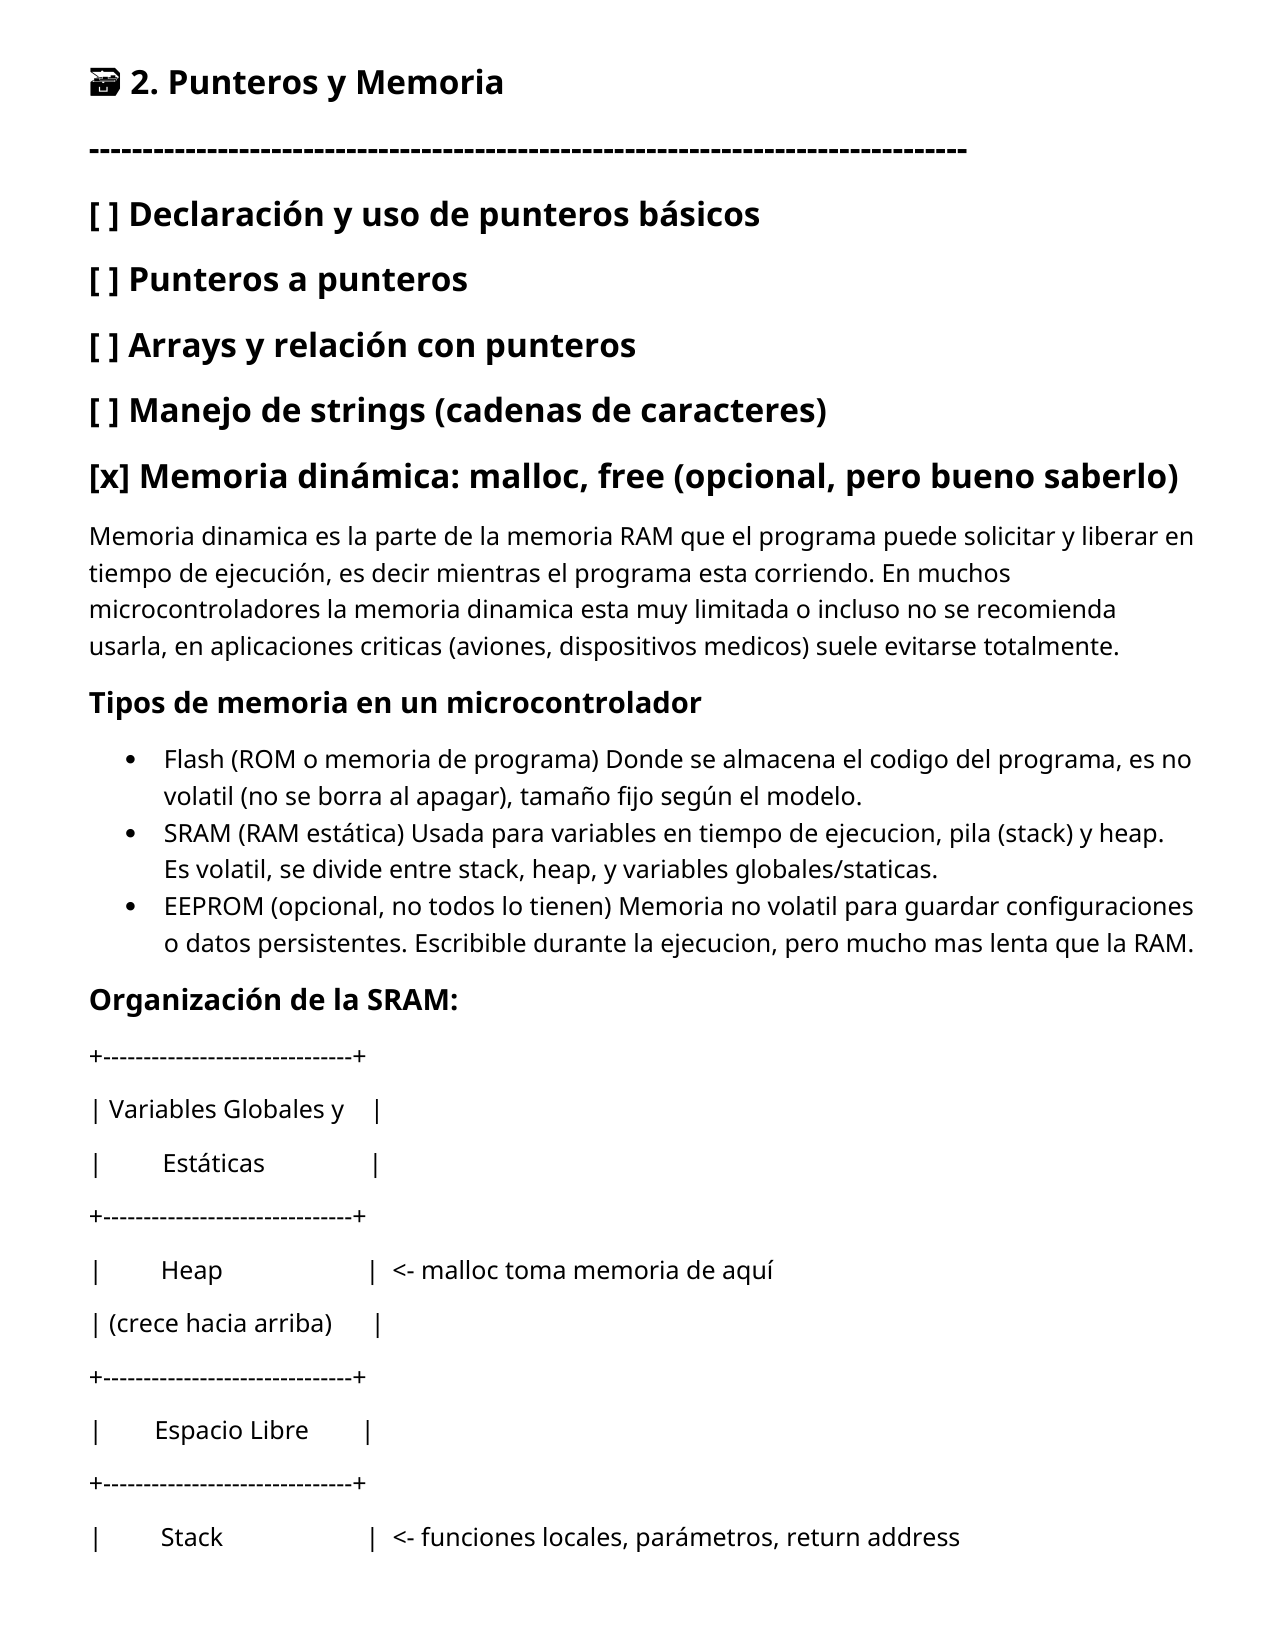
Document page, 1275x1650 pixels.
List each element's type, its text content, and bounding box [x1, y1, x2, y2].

text [ ] Punteros a punteros [89, 256, 1196, 301]
text | Estáticas | [89, 1145, 1196, 1179]
text +-------------------------------+ [89, 1199, 1196, 1233]
text | Espacio Libre | [89, 1413, 1196, 1447]
list Flash (ROM o memoria de programa) Donde se almacena el codigo del programa, es no volatil (no se borra al apagar), tamaño fijo según el modelo. [126, 742, 1196, 813]
text +-------------------------------+ [89, 1038, 1196, 1073]
text | Stack | <- funciones locales, parámetros, return address [89, 1519, 1196, 1553]
text +-------------------------------+ [89, 1359, 1196, 1393]
text | (crece hacia arriba) | [89, 1306, 1196, 1340]
text +-------------------------------+ [89, 1466, 1196, 1500]
text [ ] Manejo de strings (cadenas de caracteres) [89, 387, 1196, 433]
text 🗃 2. Punteros y Memoria [89, 59, 1196, 104]
text Organización de la SRAM: [89, 979, 1196, 1019]
text | Variables Globales y | [89, 1092, 1196, 1126]
list SRAM (RAM estática) Usada para variables en tiempo de ejecucion, pila (stack) y heap. Es volatil, se divide entre stack, heap, y variables globales/staticas. [126, 815, 1196, 886]
list EEPROM (opcional, no todos lo tienen) Memoria no volatil para guardar configuraciones o datos persistentes. Escribible durante la ejecucion, pero mucho mas lenta que la RAM. [126, 889, 1196, 960]
text ---------------------------------------------------------------------------------- [89, 125, 1196, 170]
text Memoria dinamica es la parte de la memoria RAM que el programa puede solicitar y liberar en tiempo de ejecución, es decir mientras el programa esta corriendo. En muchos microcontroladores la memoria dinamica esta muy limitada o incluso no se recomienda usarla, en aplicaciones criticas (aviones, dispositivos medicos) suele evitarse totalmente. [89, 518, 1196, 663]
text [ ] Declaración y uso de punteros básicos [89, 190, 1196, 236]
text [x] Memoria dinámica: malloc, free (opcional, pero bueno saberlo) [89, 453, 1196, 498]
text Tipos de memoria en un microcontrolador [89, 682, 1196, 722]
text | Heap | <- malloc toma memoria de aquí [89, 1252, 1196, 1286]
text [ ] Arrays y relación con punteros [89, 322, 1196, 367]
